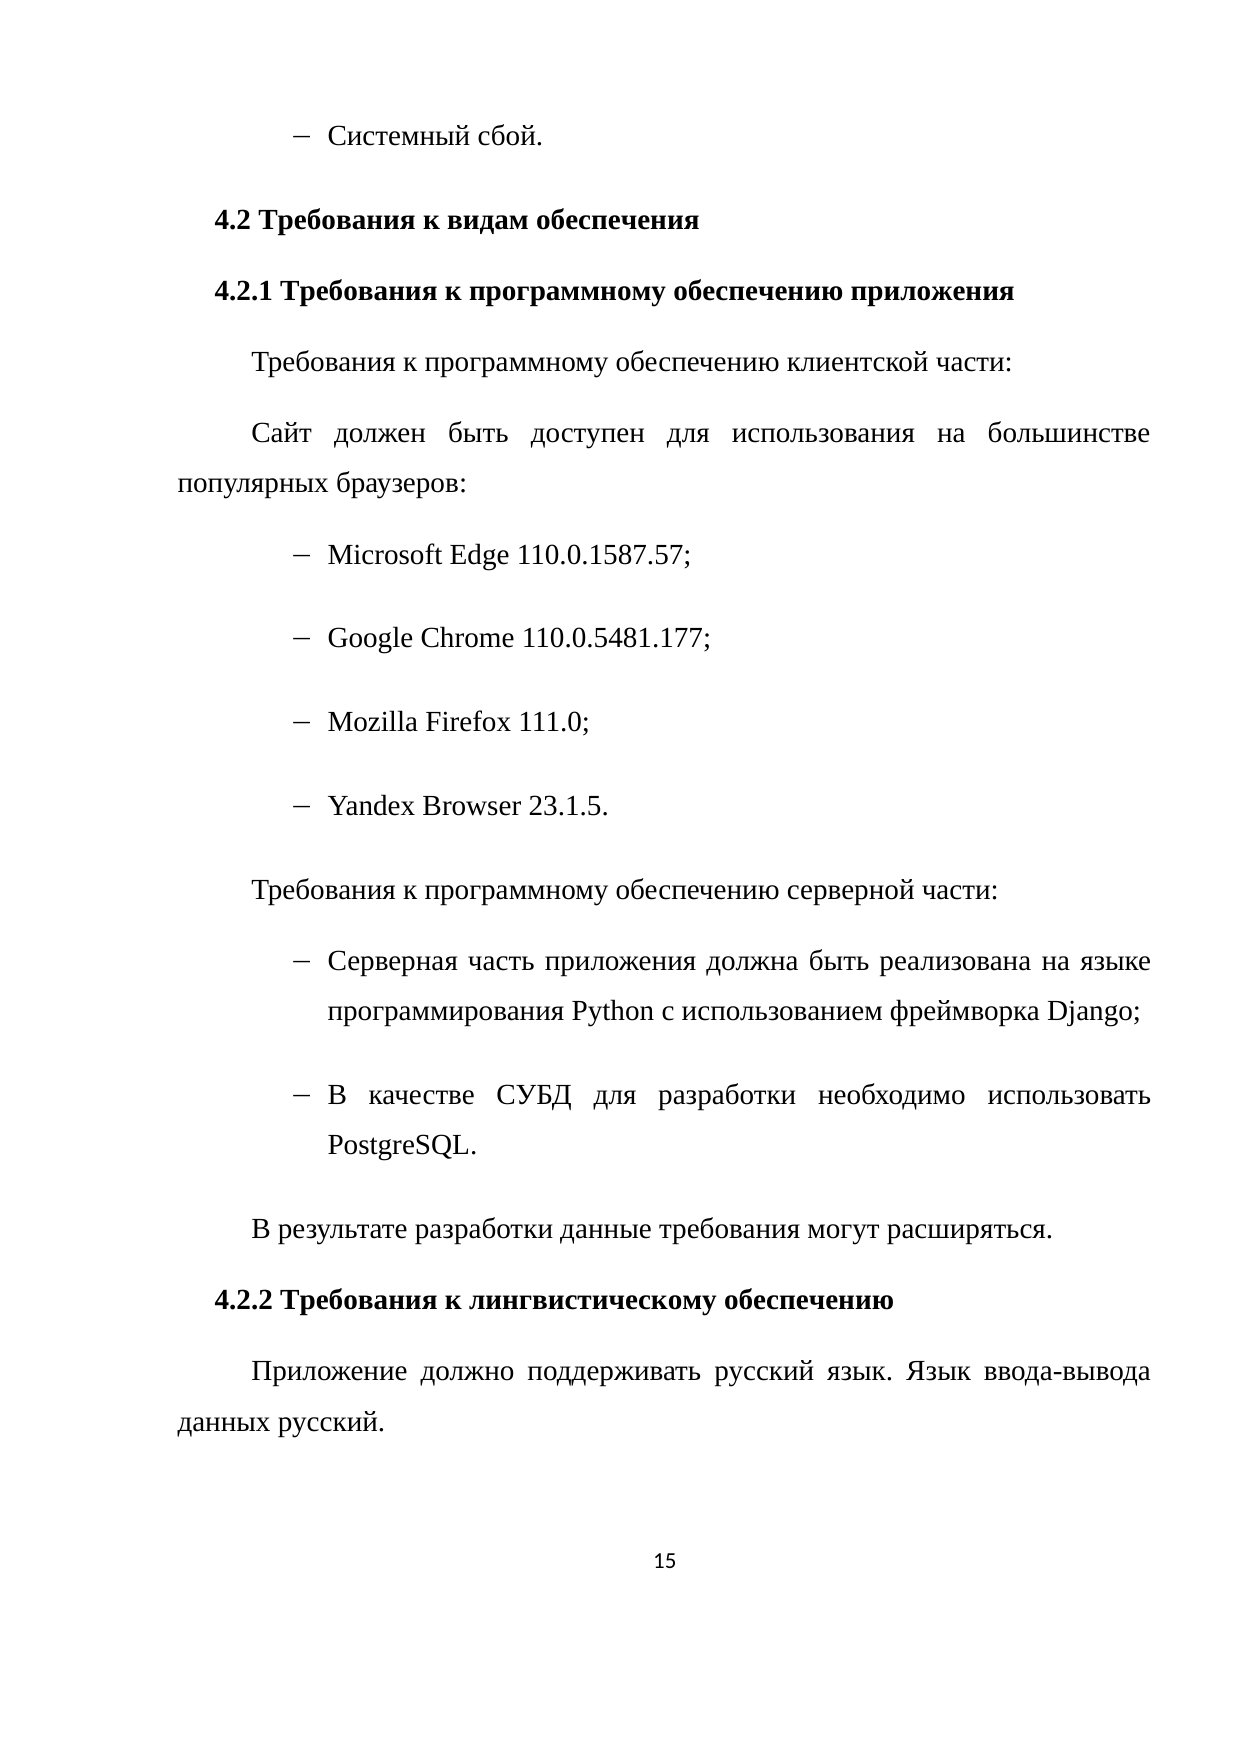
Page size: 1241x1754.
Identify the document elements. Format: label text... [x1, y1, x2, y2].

text Google Chrome 110.0.5481.177; [290, 621, 1152, 654]
text Серверная часть приложения должна быть реализована на языке программирования Python с использованием фреймворка Django; [290, 943, 1152, 1027]
text Сайт должен быть доступен для использования на большинстве популярных браузеров: [177, 415, 1152, 499]
text Требования к программному обеспечению приложения [214, 273, 1152, 307]
text Требования к видам обеспечения [214, 202, 1152, 235]
text Системный сбой. [290, 118, 1152, 152]
text Приложение должно поддерживать русский язык. Язык ввода-вывода данных русский. [177, 1353, 1152, 1437]
text Требования к лингвистическому обеспечению [214, 1282, 1152, 1316]
text Yandex Browser 23.1.5. [290, 788, 1152, 822]
text Требования к программному обеспечению серверной части: [177, 872, 1152, 905]
text В качестве СУБД для разработки необходимо использовать PostgreSQL. [290, 1077, 1152, 1161]
text Mozilla Firefox 111.0; [290, 704, 1152, 738]
text Microsoft Edge 110.0.1587.57; [290, 537, 1152, 570]
text Требования к программному обеспечению клиентской части: [177, 344, 1152, 378]
text В результате разработки данные требования могут расширяться. [177, 1211, 1152, 1244]
